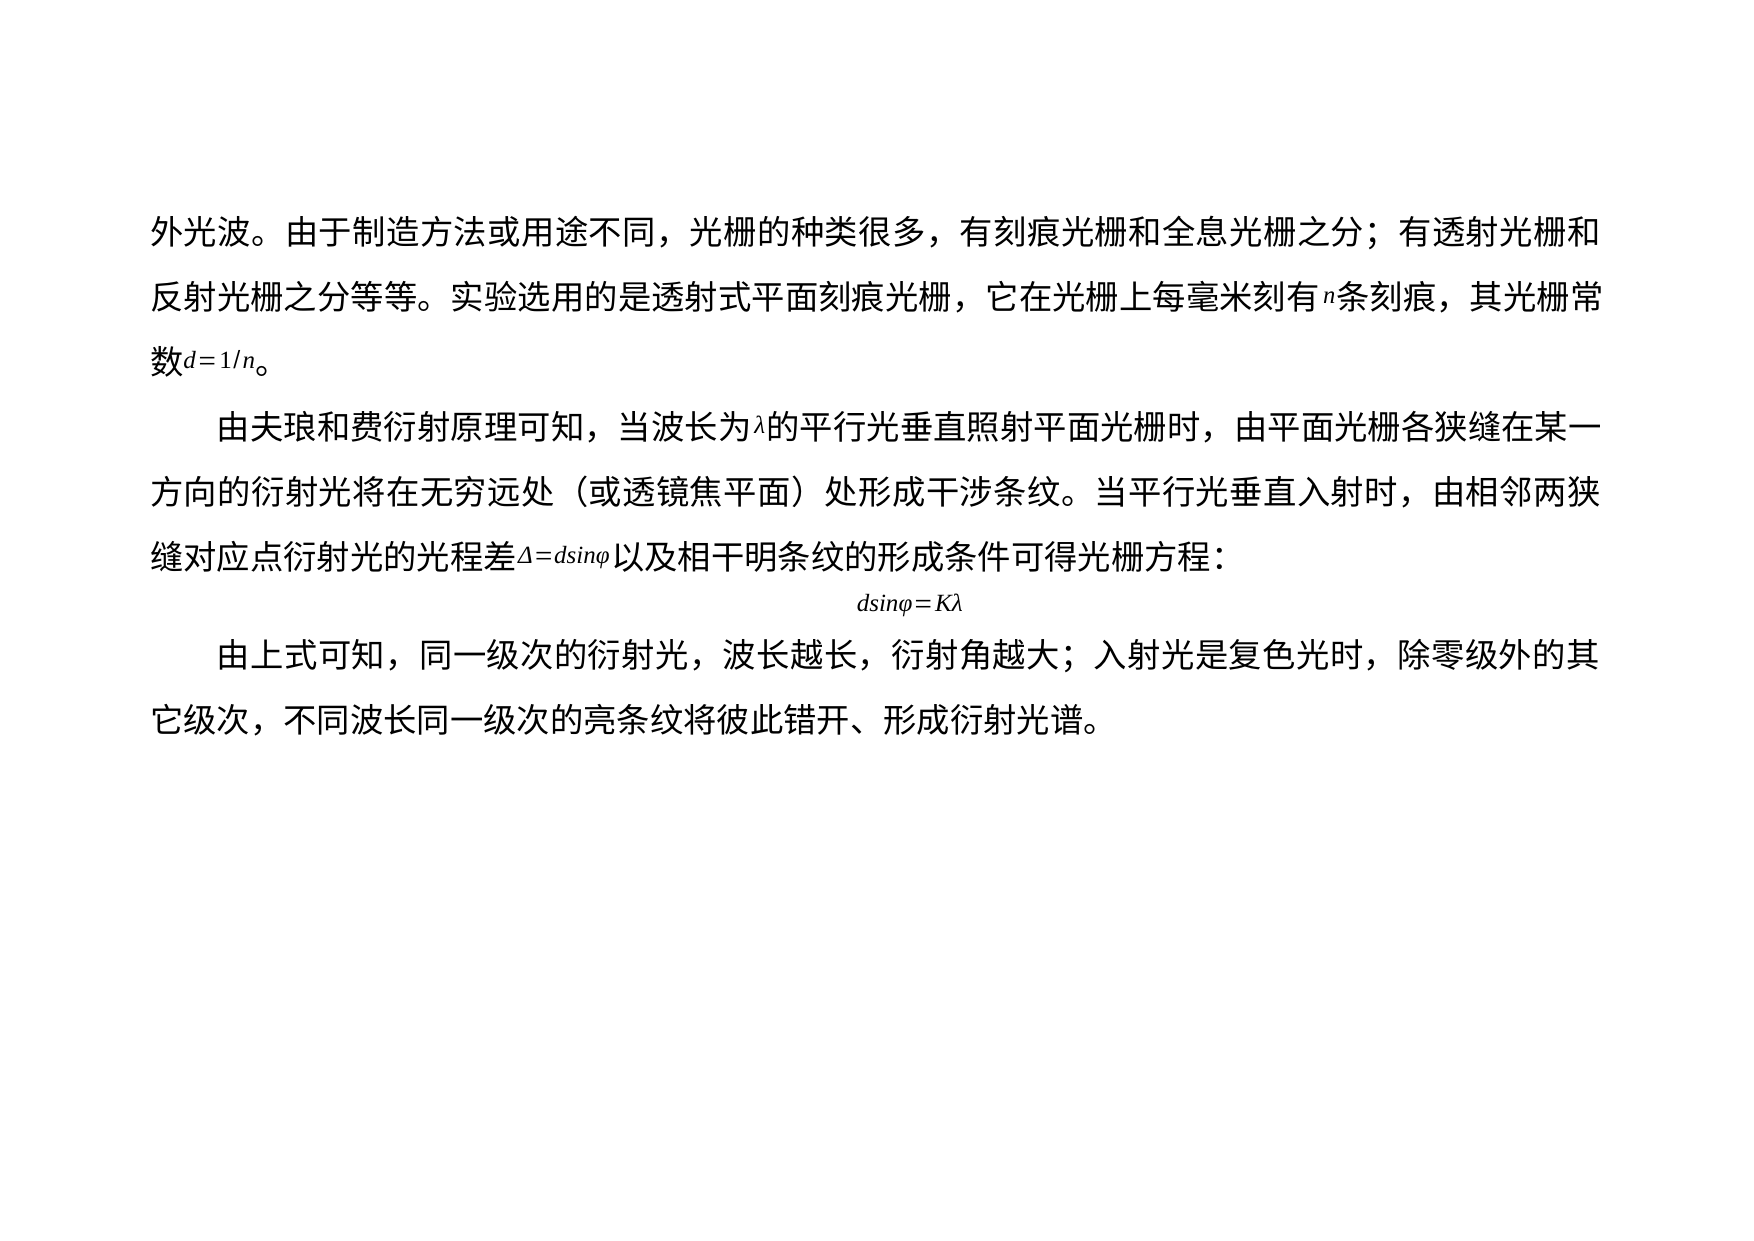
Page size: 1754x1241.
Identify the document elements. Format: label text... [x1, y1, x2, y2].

text 由夫琅和费衍射原理可知，当波长为的平行光垂直照射平面光栅时，由平面光栅各狭缝在某一方向的衍射光将在无穷远处（或透镜焦平面）处形成干涉条纹。当平行光垂直入射时，由相邻两狭缝对应点衍射光的光程差以及相干明条纹的形成条件可得光栅方程： [150, 393, 1604, 588]
text 由上式可知，同一级次的衍射光，波长越长，衍射角越大；入射光是复色光时，除零级外的其它级次，不同波长同一级次的亮条纹将彼此错开、形成衍射光谱。 [150, 620, 1604, 750]
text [150, 198, 1604, 393]
